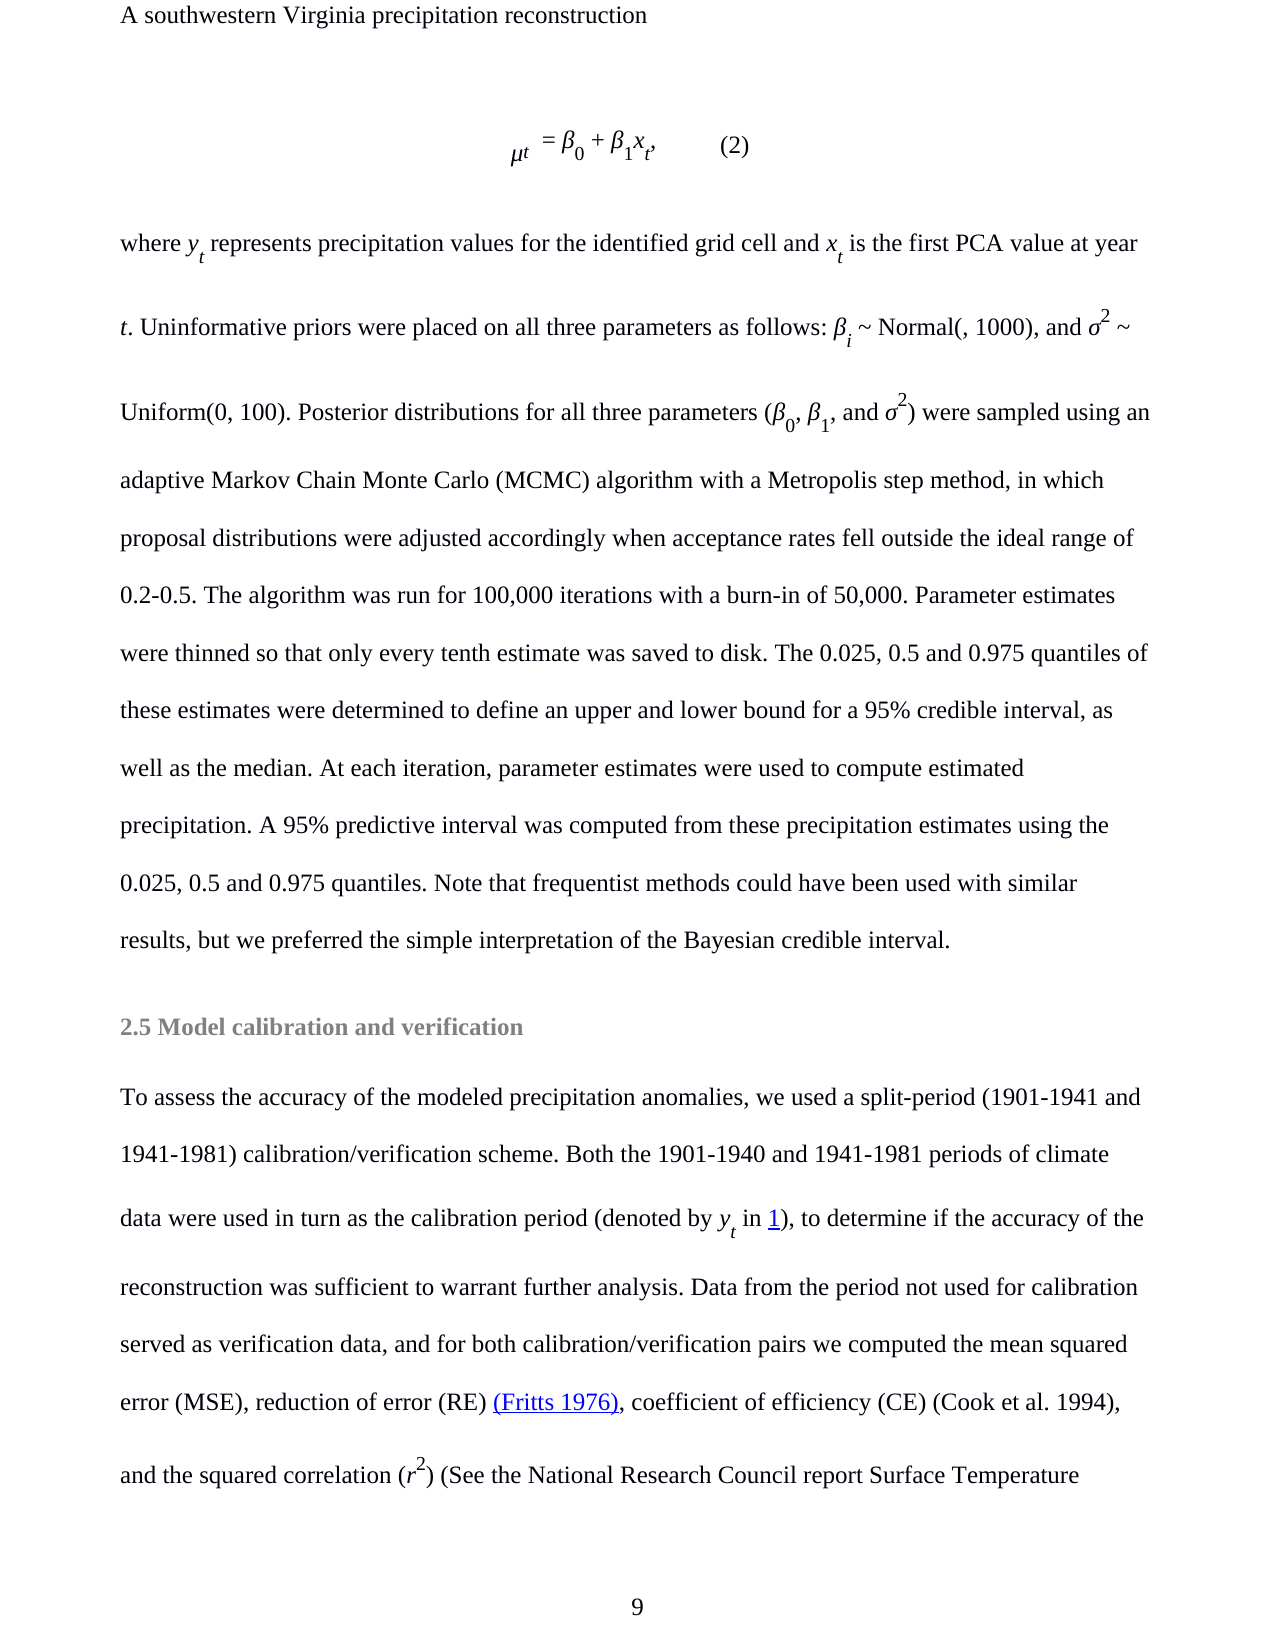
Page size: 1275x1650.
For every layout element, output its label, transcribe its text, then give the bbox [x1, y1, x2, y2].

subtitle 2.5 Model calibration and verification [120, 1012, 1155, 1041]
table_cell (2) [717, 120, 767, 228]
table_cell μt [508, 120, 539, 228]
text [120, 1082, 1155, 1489]
table_cell = β0 + β1xt, [539, 120, 717, 228]
text where yt represents precipitation values for the identified grid cell and xt is the first PCA value at year t. Uninformative priors were placed on all three parameters as follows: βi ~ Normal(, 1000), and σ2 ~ Uniform(0, 100). Posterior distributions for all three parameters (β0, β1, and σ2) were sampled using an adaptive Markov Chain Monte Carlo (MCMC) algorithm with a Metropolis step method, in which proposal distributions were adjusted accordingly when acceptance rates fell outside the ideal range of 0.2-0.5. The algorithm was run for 100,000 iterations with a burn-in of 50,000. Parameter estimates were thinned so that only every tenth estimate was saved to disk. The 0.025, 0.5 and 0.975 quantiles of these estimates were determined to define an upper and lower bound for a 95% credible interval, as well as the median. At each iteration, parameter estimates were used to compute estimated precipitation. A 95% predictive interval was computed from these precipitation estimates using the 0.025, 0.5 and 0.975 quantiles. Note that frequentist methods could have been used with similar results, but we preferred the simple interpretation of the Bayesian credible interval. [120, 228, 1155, 954]
